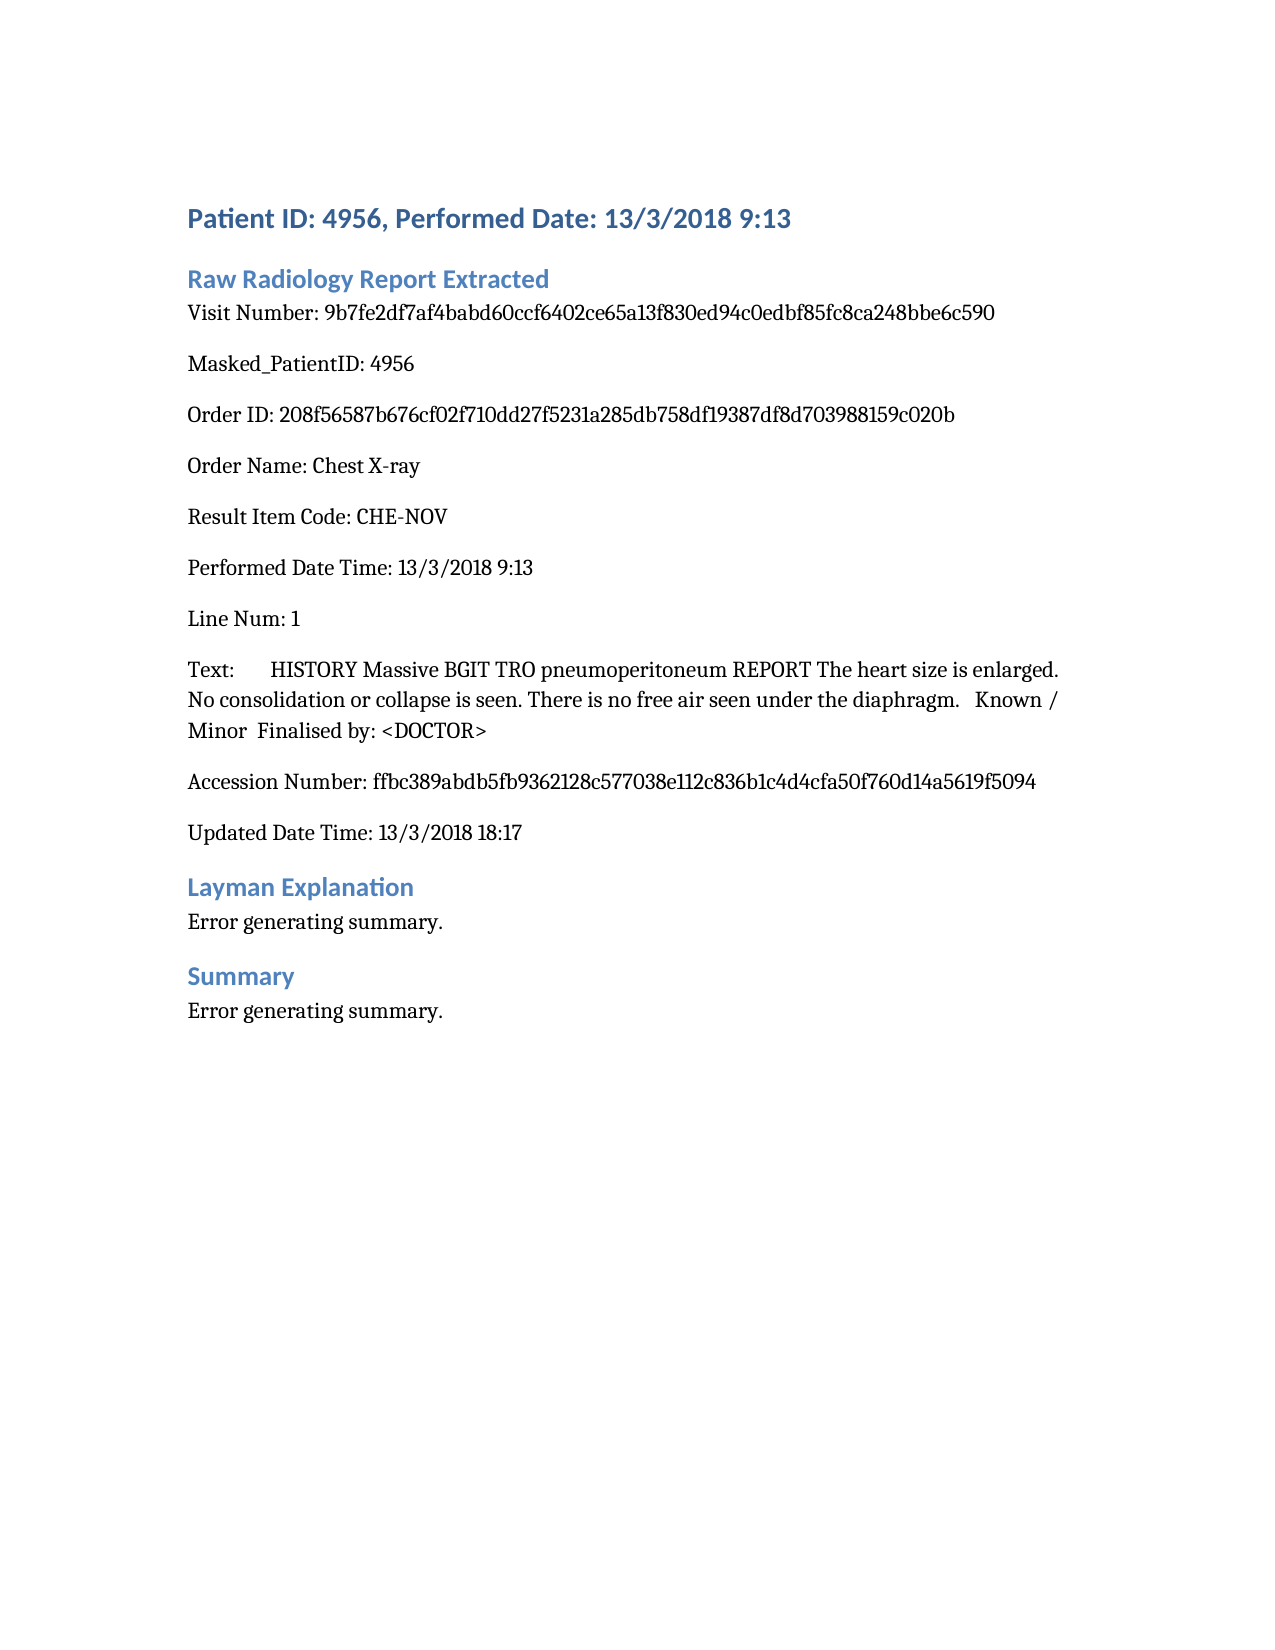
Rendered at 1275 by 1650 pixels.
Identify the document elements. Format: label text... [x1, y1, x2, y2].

text Updated Date Time: 13/3/2018 18:17 [187, 819, 1087, 846]
text Masked_PatientID: 4956 [187, 351, 1087, 377]
text Performed Date Time: 13/3/2018 9:13 [187, 555, 1087, 581]
text Visit Number: 9b7fe2df7af4babd60ccf6402ce65a13f830ed94c0edbf85fc8ca248bbe6c590 [187, 300, 1087, 326]
subtitle Raw Radiology Report Extracted [187, 262, 1087, 295]
text Text: HISTORY Massive BGIT TRO pneumoperitoneum REPORT The heart size is enlarged. No consolidation or collapse is seen. There is no free air seen under the diaphragm. Known / Minor Finalised by: <DOCTOR> [187, 657, 1087, 744]
text Error generating summary. [187, 997, 1087, 1024]
subtitle Layman Explanation [187, 871, 1087, 903]
text Order ID: 208f56587b676cf02f710dd27f5231a285db758df19387df8d703988159c020b [187, 402, 1087, 428]
text Order Name: Chest X-ray [187, 453, 1087, 479]
text Error generating summary. [187, 908, 1087, 935]
text Result Item Code: CHE-NOV [187, 504, 1087, 530]
subtitle Summary [187, 959, 1087, 992]
subtitle Patient ID: 4956, Performed Date: 13/3/2018 9:13 [187, 200, 1087, 236]
text Accession Number: ffbc389abdb5fb9362128c577038e112c836b1c4d4cfa50f760d14a5619f5094 [187, 768, 1087, 795]
text Line Num: 1 [187, 606, 1087, 632]
